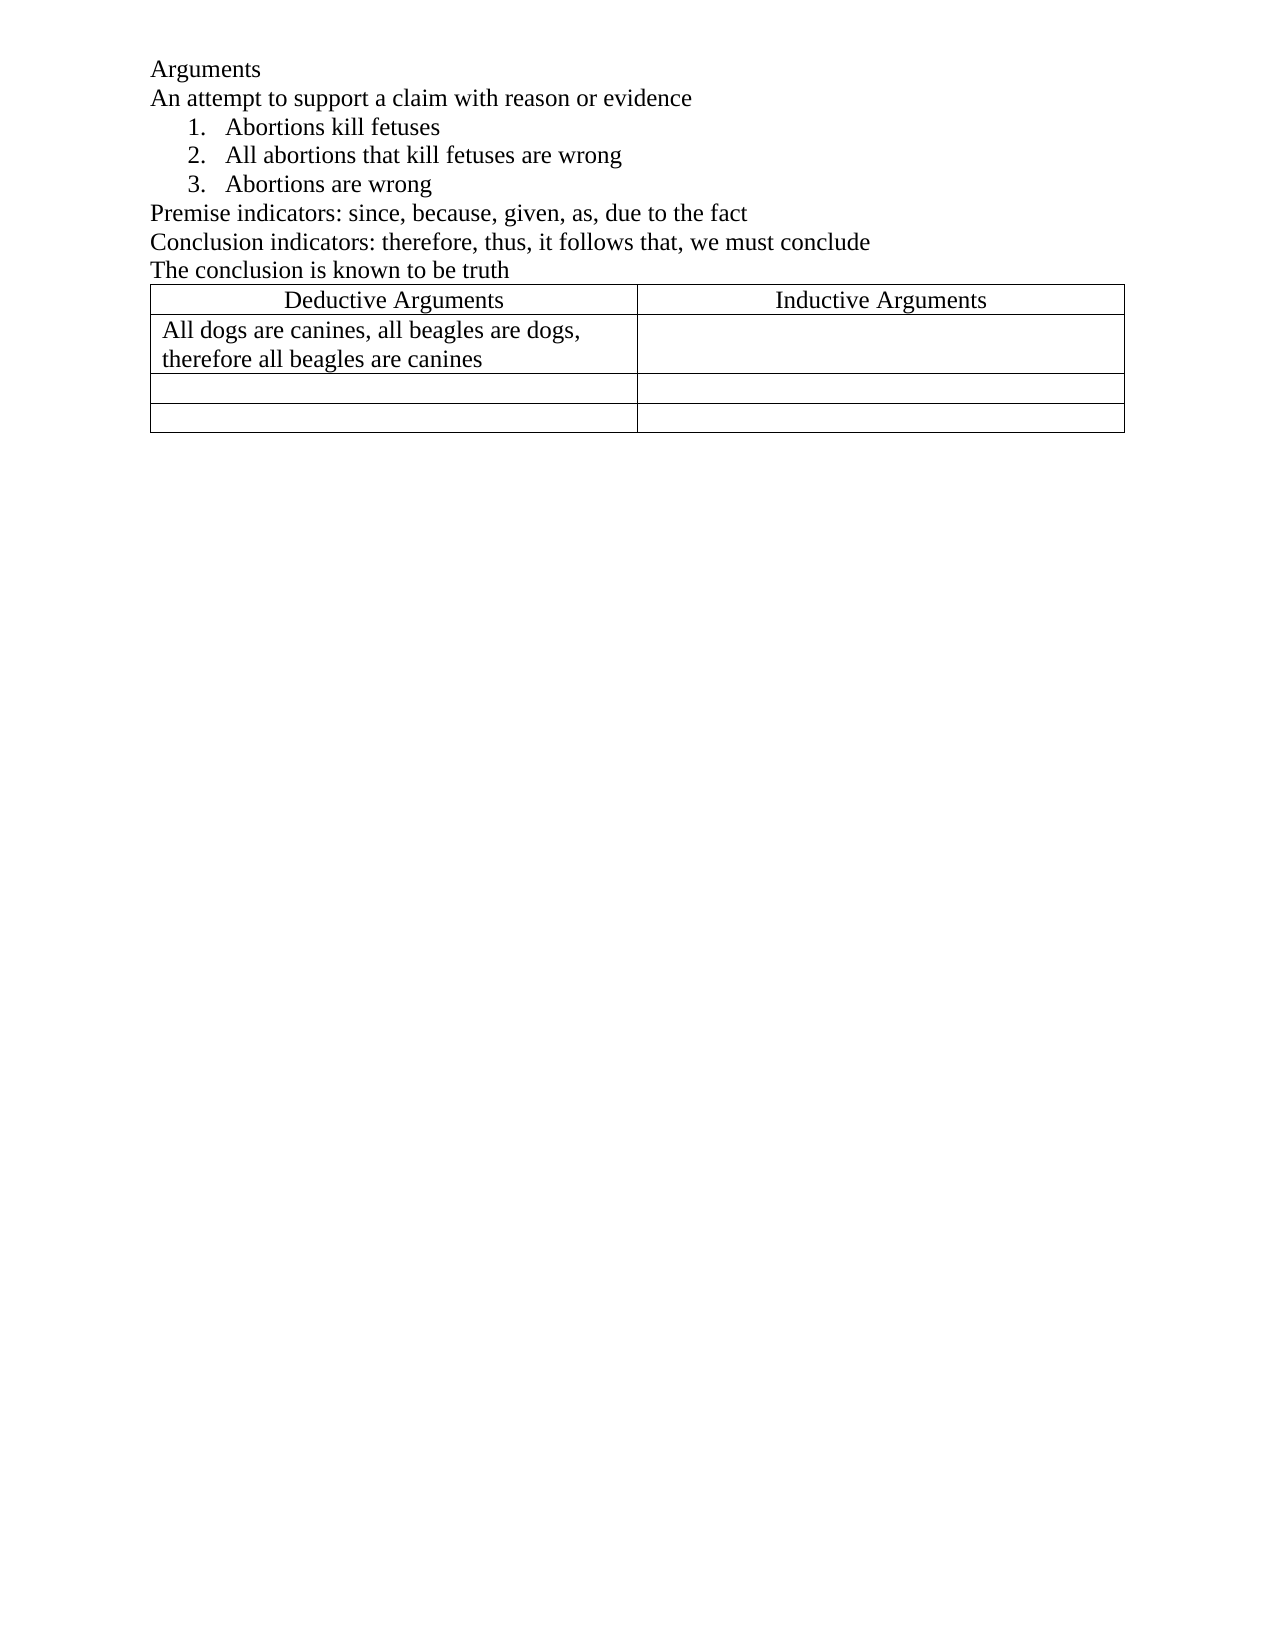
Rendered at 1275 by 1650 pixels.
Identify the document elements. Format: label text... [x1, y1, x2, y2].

list Abortions are wrong [187, 169, 1125, 198]
list Abortions kill fetuses [187, 112, 1125, 141]
table_header Inductive Arguments [638, 285, 1124, 314]
table_cell All dogs are canines, all beagles are dogs, therefore all beagles are canines [151, 315, 637, 373]
text Arguments [150, 54, 1125, 83]
list All abortions that kill fetuses are wrong [187, 141, 1125, 169]
text An attempt to support a claim with reason or evidence [150, 83, 1125, 112]
table_cell [638, 315, 1124, 373]
text Conclusion indicators: therefore, thus, it follows that, we must conclude [150, 227, 1125, 256]
table_cell [151, 404, 637, 432]
text The conclusion is known to be truth [150, 256, 1125, 284]
table_cell [638, 404, 1124, 432]
table_cell [638, 374, 1124, 402]
table_header Deductive Arguments [151, 285, 637, 314]
text Premise indicators: since, because, given, as, due to the fact [150, 198, 1125, 227]
table_cell [151, 374, 637, 402]
